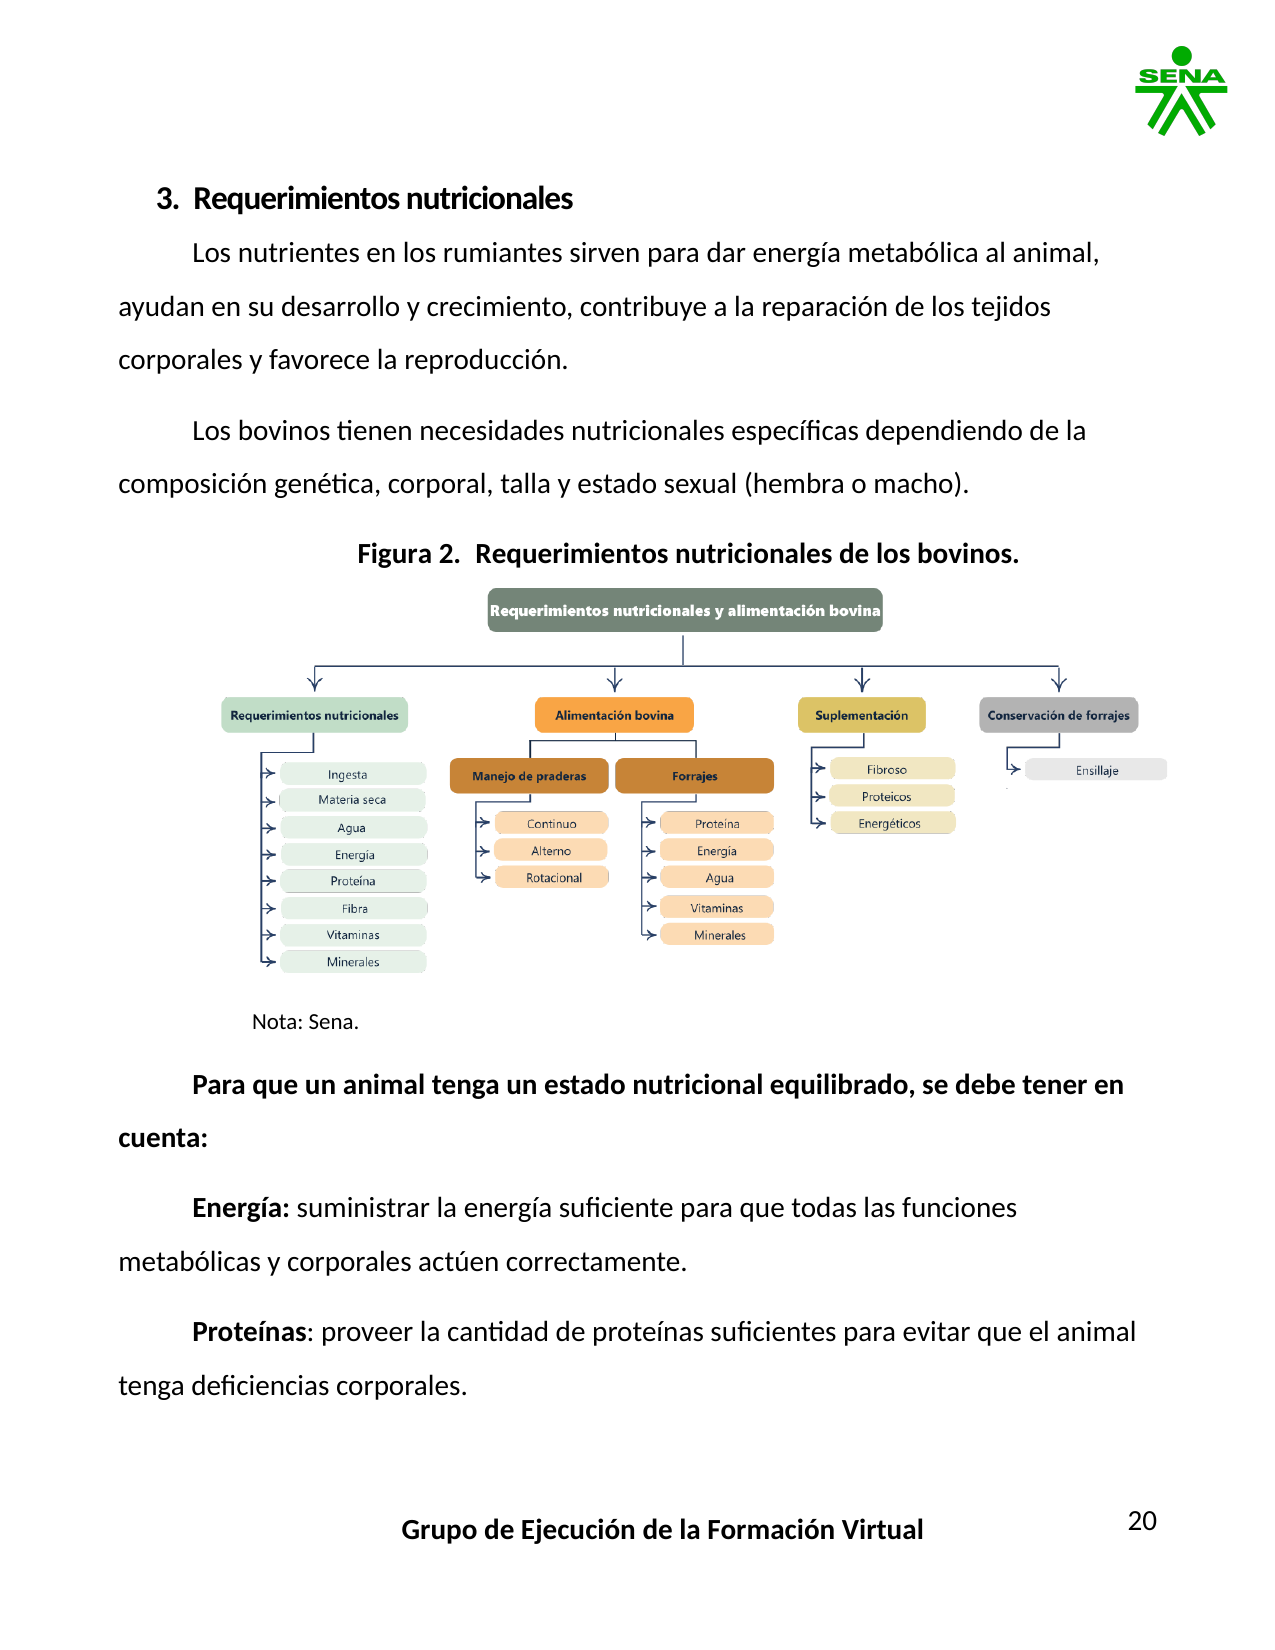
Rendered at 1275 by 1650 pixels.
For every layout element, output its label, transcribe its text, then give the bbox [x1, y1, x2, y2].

text Requerimientos nutricionales de los bovinos. [221, 535, 1157, 588]
picture [221, 588, 1168, 973]
text Los nutrientes en los rumiantes sirven para dar energía metabólica al animal, ayudan en su desarrollo y crecimiento, contribuye a la reparación de los tejidos corporales y favorece la reproducción. [118, 234, 1157, 377]
text Proteínas: proveer la cantidad de proteínas suficientes para evitar que el animal tenga deficiencias corporales. [118, 1313, 1157, 1402]
text Los bovinos tienen necesidades nutricionales específicas dependiendo de la composición genética, corporal, talla y estado sexual (hembra o macho). [118, 412, 1157, 501]
text Energía: suministrar la energía suficiente para que todas las funciones metabólicas y corporales actúen correctamente. [118, 1189, 1157, 1279]
picture [1135, 46, 1228, 136]
text Nota: Sena. [118, 1007, 1157, 1035]
subtitle Requerimientos nutricionales [156, 177, 1157, 218]
text Para que un animal tenga un estado nutricional equilibrado, se debe tener en cuenta: [118, 1066, 1157, 1155]
